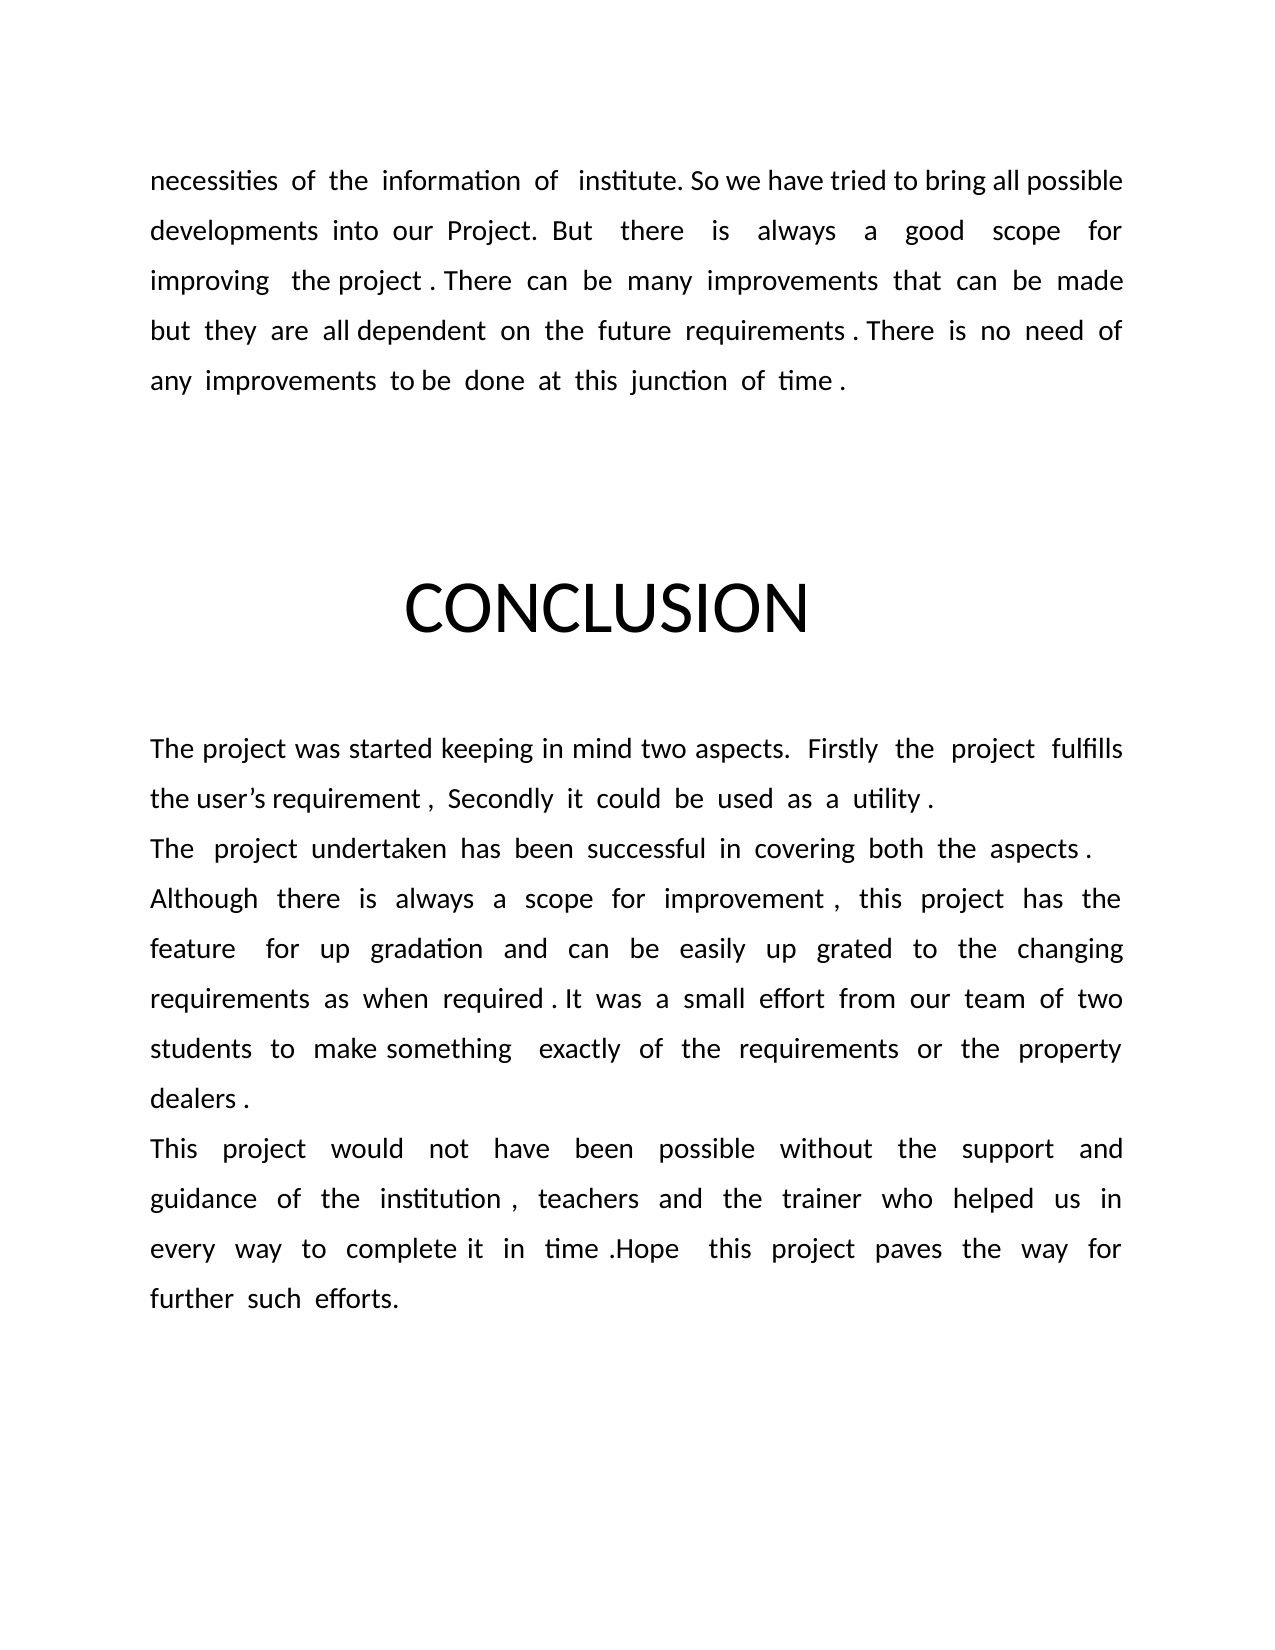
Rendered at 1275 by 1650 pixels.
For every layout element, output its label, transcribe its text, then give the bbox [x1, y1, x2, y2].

text The project was started keeping in mind two aspects. Firstly the project fulfills the user’s requirement , Secondly it could be used as a utility . [150, 719, 1125, 819]
text This project would not have been possible without the support and guidance of the institution , teachers and the trainer who helped us in every way to complete it in time .Hope this project paves the way for further such efforts. [150, 1119, 1125, 1319]
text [150, 150, 1125, 400]
text Although there is always a scope for improvement , this project has the feature for up gradation and can be easily up grated to the changing requirements as when required . It was a small effort from our team of two students to make something exactly of the requirements or the property dealers . [150, 869, 1125, 1119]
text CONCLUSION [150, 612, 1125, 637]
text The project undertaken has been successful in covering both the aspects . [150, 819, 1125, 869]
